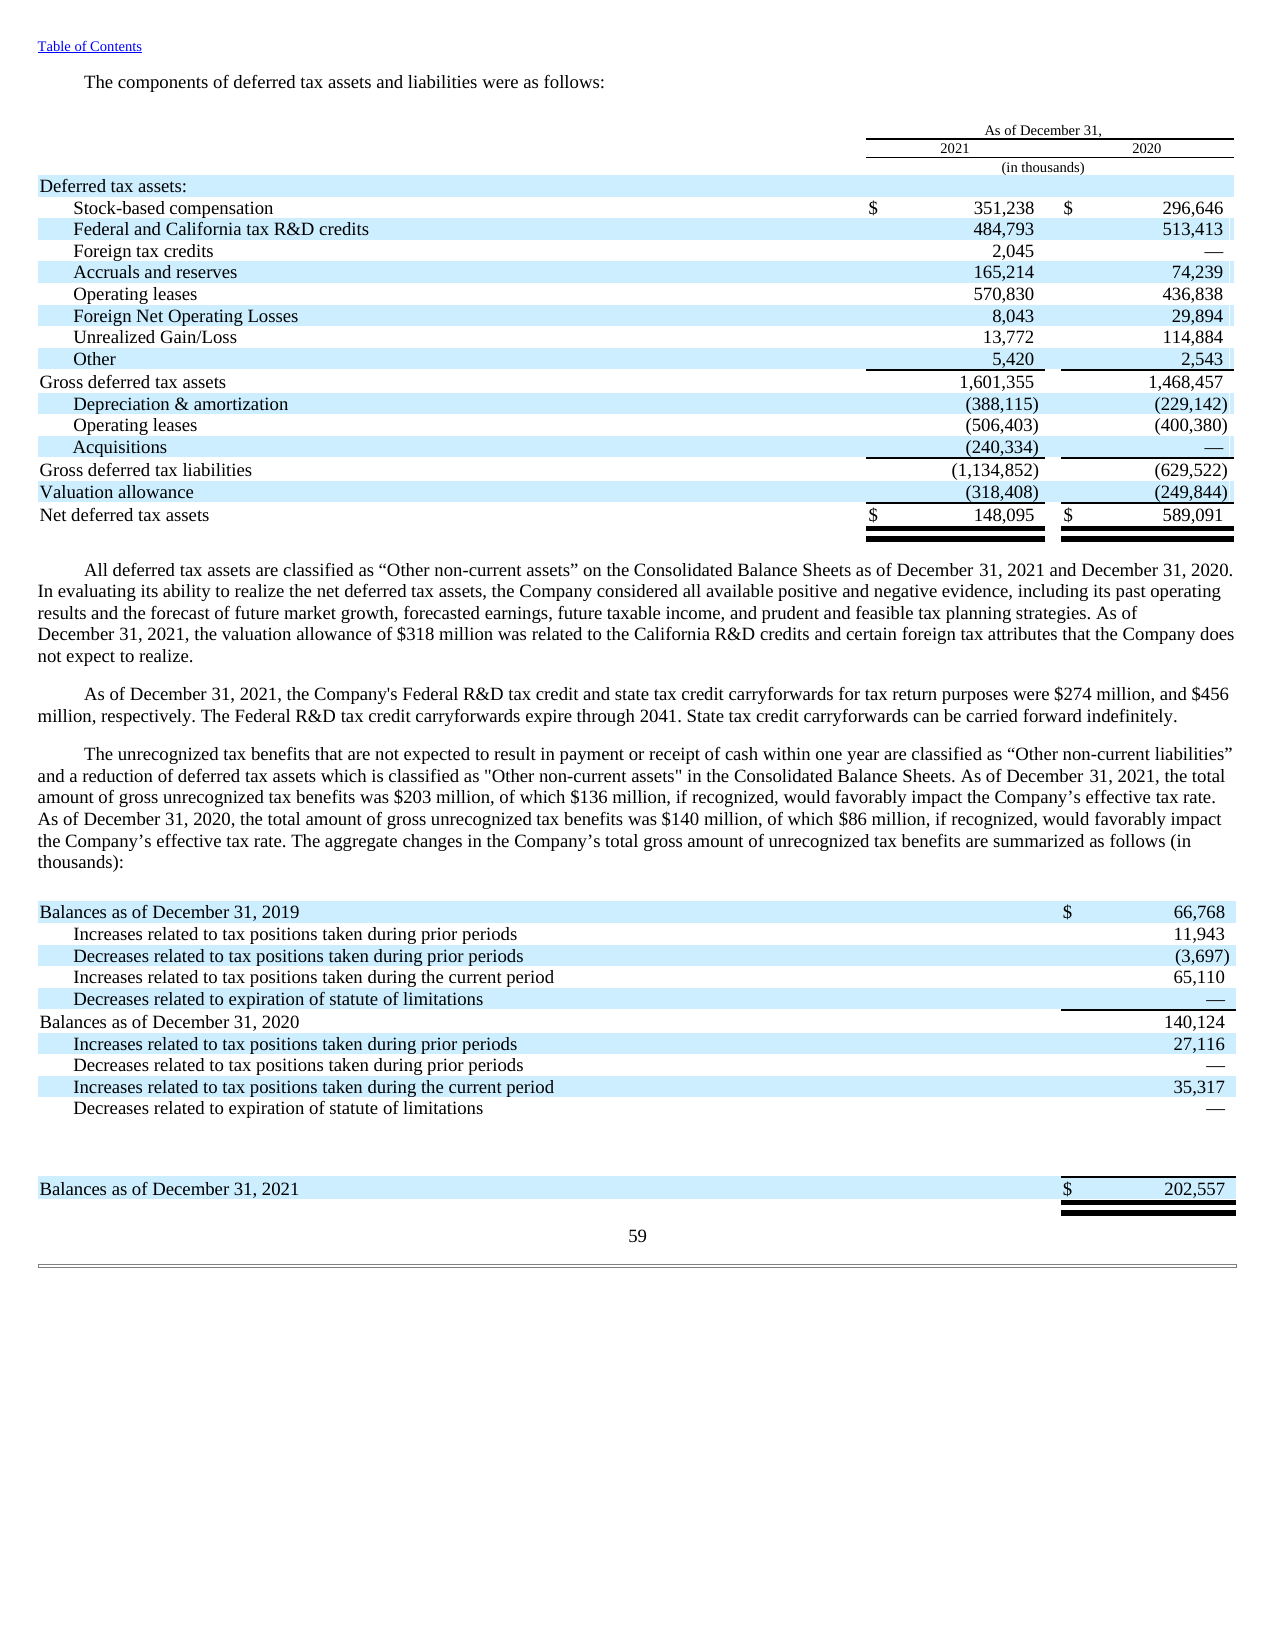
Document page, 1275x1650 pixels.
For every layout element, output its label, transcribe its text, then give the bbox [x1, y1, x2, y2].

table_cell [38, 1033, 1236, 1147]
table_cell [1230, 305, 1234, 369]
text 59 [37, 1225, 1237, 1247]
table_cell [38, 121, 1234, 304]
text The unrecognized tax benefits that are not expected to result in payment or receipt of cash within one year are classified as “Other non-current liabilities” and a reduction of deferred tax assets which is classified as "Other non-current assets" in the Consolidated Balance Sheets. As of December 31, 2021, the total amount of gross unrecognized tax benefits was $203 million, of which $136 million, if recognized, would favorably impact the Company’s effective tax rate. As of December 31, 2020, the total amount of gross unrecognized tax benefits was $140 million, of which $86 million, if recognized, would favorably impact the Company’s effective tax rate. The aggregate changes in the Company’s total gross amount of unrecognized tax benefits are summarized as follows (in thousands): [37, 743, 1237, 873]
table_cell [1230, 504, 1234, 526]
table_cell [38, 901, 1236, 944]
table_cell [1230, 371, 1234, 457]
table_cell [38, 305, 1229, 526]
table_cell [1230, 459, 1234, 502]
text Table of Contents [37, 37, 1237, 54]
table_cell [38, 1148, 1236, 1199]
text As of December 31, 2021, the Company's Federal R&D tax credit and state tax credit carryforwards for tax return purposes were $274 million, and $456 million, respectively. The Federal R&D tax credit carryforwards expire through 2041. State tax credit carryforwards can be carried forward indefinitely. [37, 683, 1237, 726]
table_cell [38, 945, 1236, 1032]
text The components of deferred tax assets and liabilities were as follows: [37, 71, 1237, 93]
text All deferred tax assets are classified as “Other non-current assets” on the Consolidated Balance Sheets as of December 31, 2021 and December 31, 2020. In evaluating its ability to realize the net deferred tax assets, the Company considered all available positive and negative evidence, including its past operating results and the forecast of future market growth, forecasted earnings, future taxable income, and prudent and feasible tax planning strategies. As of December 31, 2021, the valuation allowance of $318 million was related to the California R&D credits and certain foreign tax attributes that the Company does not expect to realize. [37, 559, 1237, 666]
